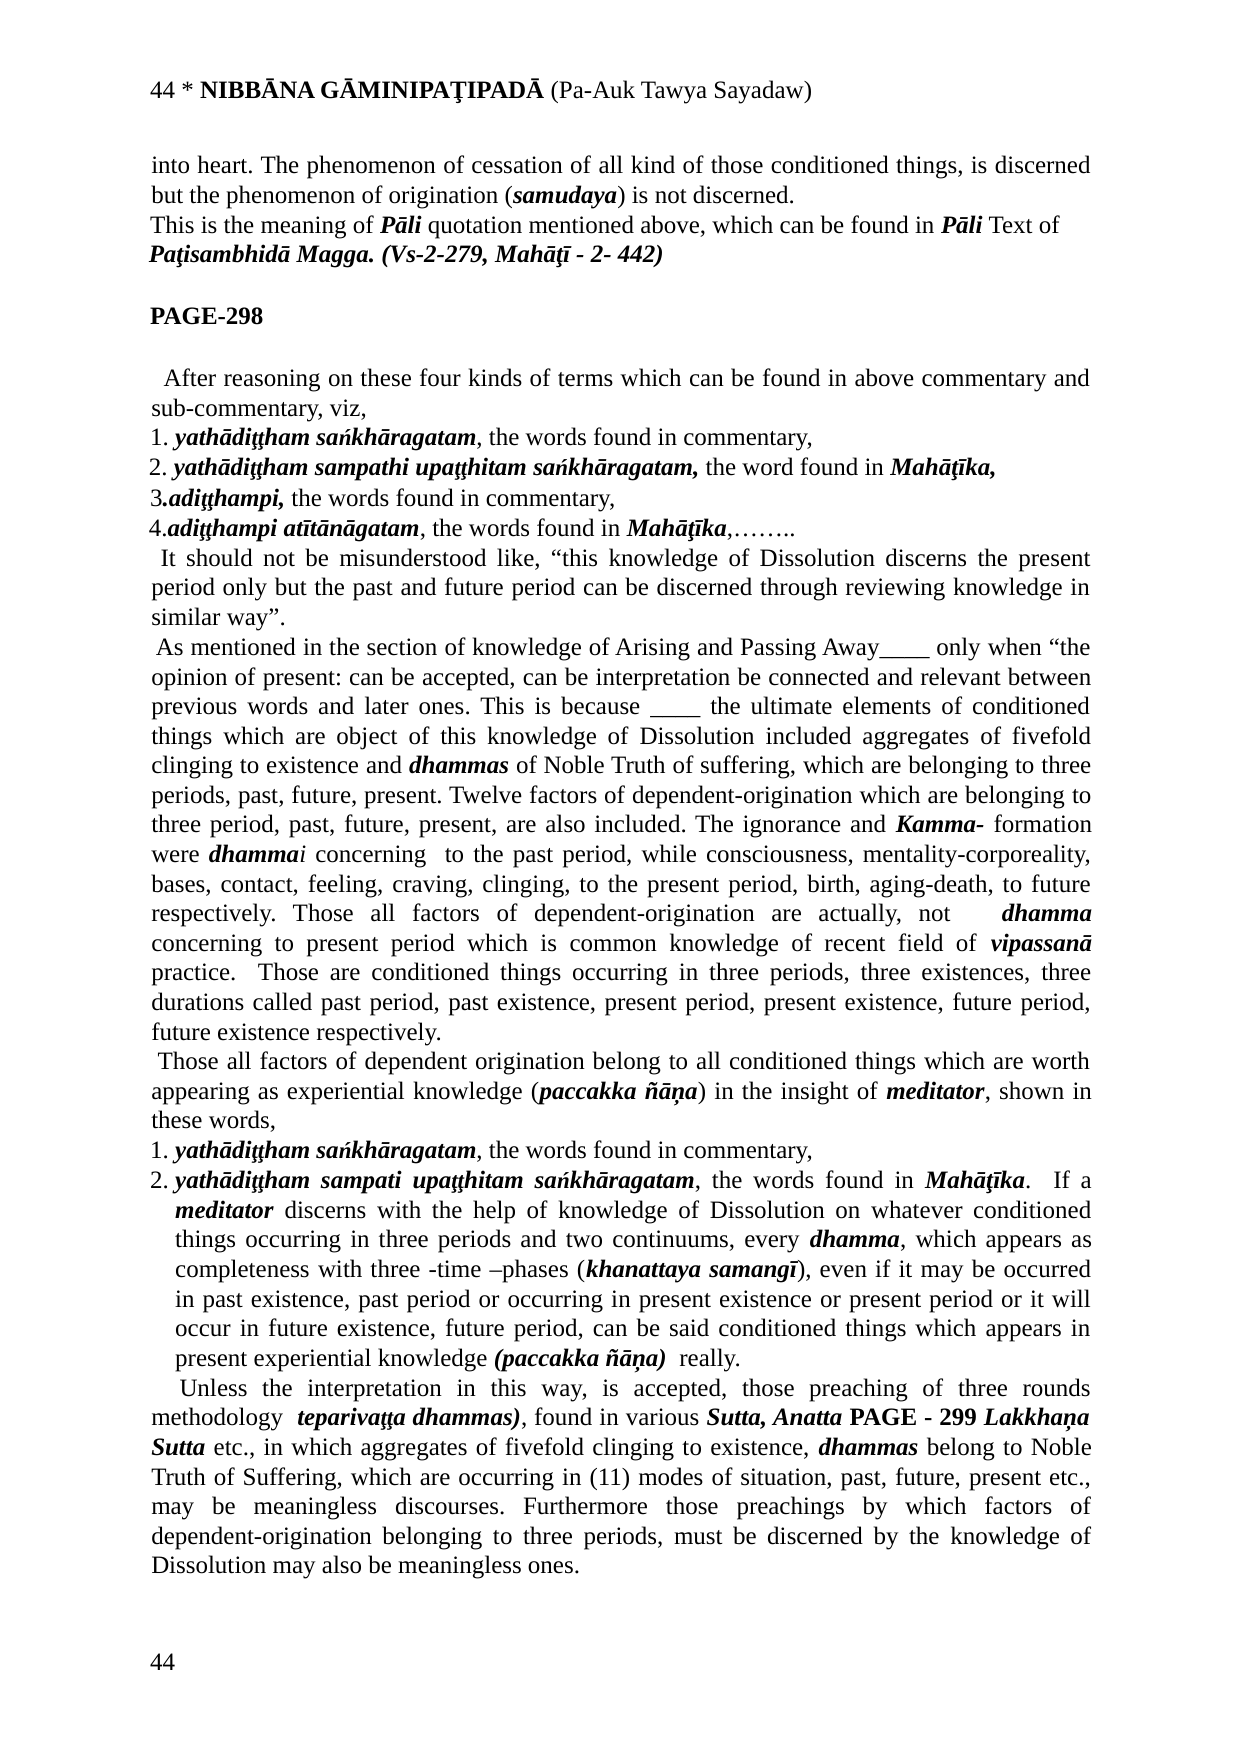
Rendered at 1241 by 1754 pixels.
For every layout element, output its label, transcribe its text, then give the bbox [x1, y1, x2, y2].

text 4.adiţţhampi atītānāgatam, the words found in Mahāţīka,…….. [148, 513, 1092, 541]
text Those all factors of dependent origination belong to all conditioned things which are worth appearing as experiential knowledge (paccakka ñāņa) in the insight of meditator, shown in these words, [150, 1046, 1092, 1134]
text Paţisambhidā Magga. (Vs-2-279, Mahāţī - 2- 442) [148, 239, 1092, 268]
text It should not be misunderstood like, “this knowledge of Dissolution discerns the present period only but the past and future period can be discerned through reviewing knowledge in similar way”. [150, 543, 1092, 631]
subtitle 2. yathādiţţham sampathi upaţţhitam sańkhāragatam, the word found in Mahāţīka, [148, 452, 1091, 481]
text As mentioned in the section of knowledge of Arising and Passing Away____ only when “the opinion of present: can be accepted, can be interpretation be connected and relevant between previous words and later ones. This is because ____ the ultimate elements of conditioned things which are object of this knowledge of Dissolution included aggregates of fivefold clinging to existence and dhammas of Noble Truth of suffering, which are belonging to three periods, past, future, present. Twelve factors of dependent-origination which are belonging to three period, past, future, present, are also included. The ignorance and Kamma- formation were dhammai concerning to the past period, while consciousness, mentality-corporeality, bases, contact, feeling, craving, clinging, to the present period, birth, aging-death, to future respectively. Those all factors of dependent-origination are actually, not dhamma concerning to present period which is common knowledge of recent field of vipassanā practice. Those are conditioned things occurring in three periods, three existences, three durations called past period, past existence, present period, present existence, future period, future existence respectively. [150, 632, 1092, 1045]
subtitle PAGE-298 [150, 301, 1092, 330]
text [150, 150, 1092, 208]
list yathādiţţham sampati upaţţhitam sańkhāragatam, the words found in Mahāţīka. If a meditator discerns with the help of knowledge of Dissolution on whatever conditioned things occurring in three periods and two continuums, every dhamma, which appears as completeness with three -time –phases (khanattaya samangī), even if it may be occurred in past existence, past period or occurring in present existence or present period or it will occur in future existence, future period, can be said conditioned things which appears in present experiential knowledge (paccakka ñāņa) really. [150, 1165, 1092, 1372]
text After reasoning on these four kinds of terms which can be found in above commentary and sub-commentary, viz, [150, 363, 1092, 421]
list yathādiţţham sańkhāragatam, the words found in commentary, [150, 1136, 1092, 1164]
text Unless the interpretation in this way, is accepted, those preaching of three rounds methodology teparivaţţa dhammas), found in various Sutta, Anatta PAGE - 299 Lakkhaņa Sutta etc., in which aggregates of fivefold clinging to existence, dhammas belong to Noble Truth of Suffering, which are occurring in (11) modes of situation, past, future, present etc., may be meaningless discourses. Furthermore those preachings by which factors of dependent-origination belonging to three periods, must be discerned by the knowledge of Dissolution may also be meaningless ones. [150, 1373, 1092, 1579]
text This is the meaning of Pāli quotation mentioned above, which can be found in Pāli Text of [150, 210, 1092, 238]
text 1. yathādiţţham sańkhāragatam, the words found in commentary, [150, 422, 1092, 451]
text 3.adiţţhampi, the words found in commentary, [150, 483, 1092, 511]
